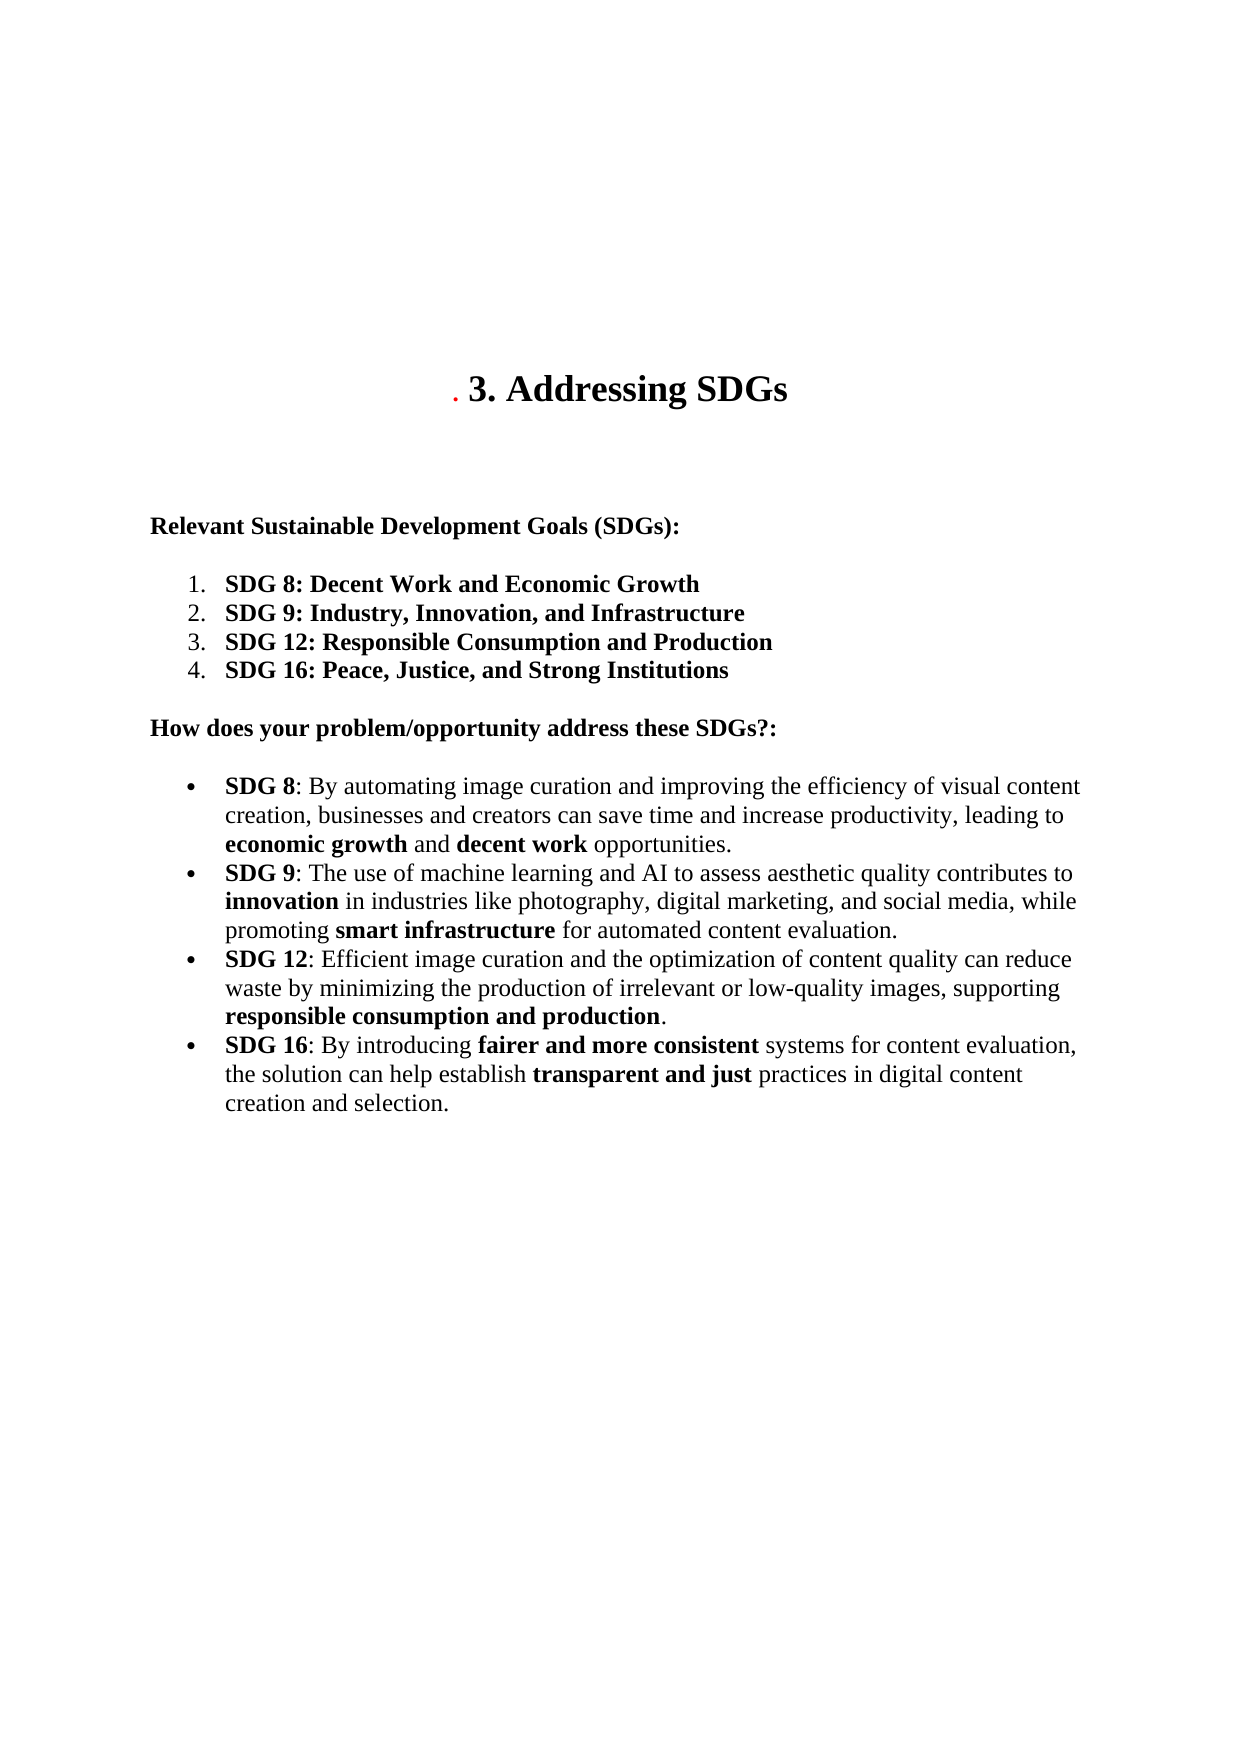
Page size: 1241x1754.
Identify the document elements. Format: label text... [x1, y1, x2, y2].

text . 3. Addressing SDGs [150, 367, 1090, 410]
list SDG 16: Peace, Justice, and Strong Institutions [187, 656, 1090, 684]
list SDG 9: Industry, Innovation, and Infrastructure [187, 598, 1090, 627]
list SDG 8: By automating image curation and improving the efficiency of visual content creation, businesses and creators can save time and increase productivity, leading to economic growth and decent work opportunities. [187, 771, 1090, 858]
list SDG 12: Responsible Consumption and Production [187, 627, 1090, 656]
text Relevant Sustainable Development Goals (SDGs): [150, 511, 1090, 540]
list SDG 12: Efficient image curation and the optimization of content quality can reduce waste by minimizing the production of irrelevant or low-quality images, supporting responsible consumption and production. [187, 944, 1090, 1030]
list SDG 9: The use of machine learning and AI to assess aesthetic quality contributes to innovation in industries like photography, digital marketing, and social media, while promoting smart infrastructure for automated content evaluation. [187, 858, 1090, 944]
text How does your problem/opportunity address these SDGs?: [150, 713, 1090, 742]
list SDG 8: Decent Work and Economic Growth [187, 569, 1090, 598]
list SDG 16: By introducing fairer and more consistent systems for content evaluation, the solution can help establish transparent and just practices in digital content creation and selection. [187, 1030, 1090, 1116]
